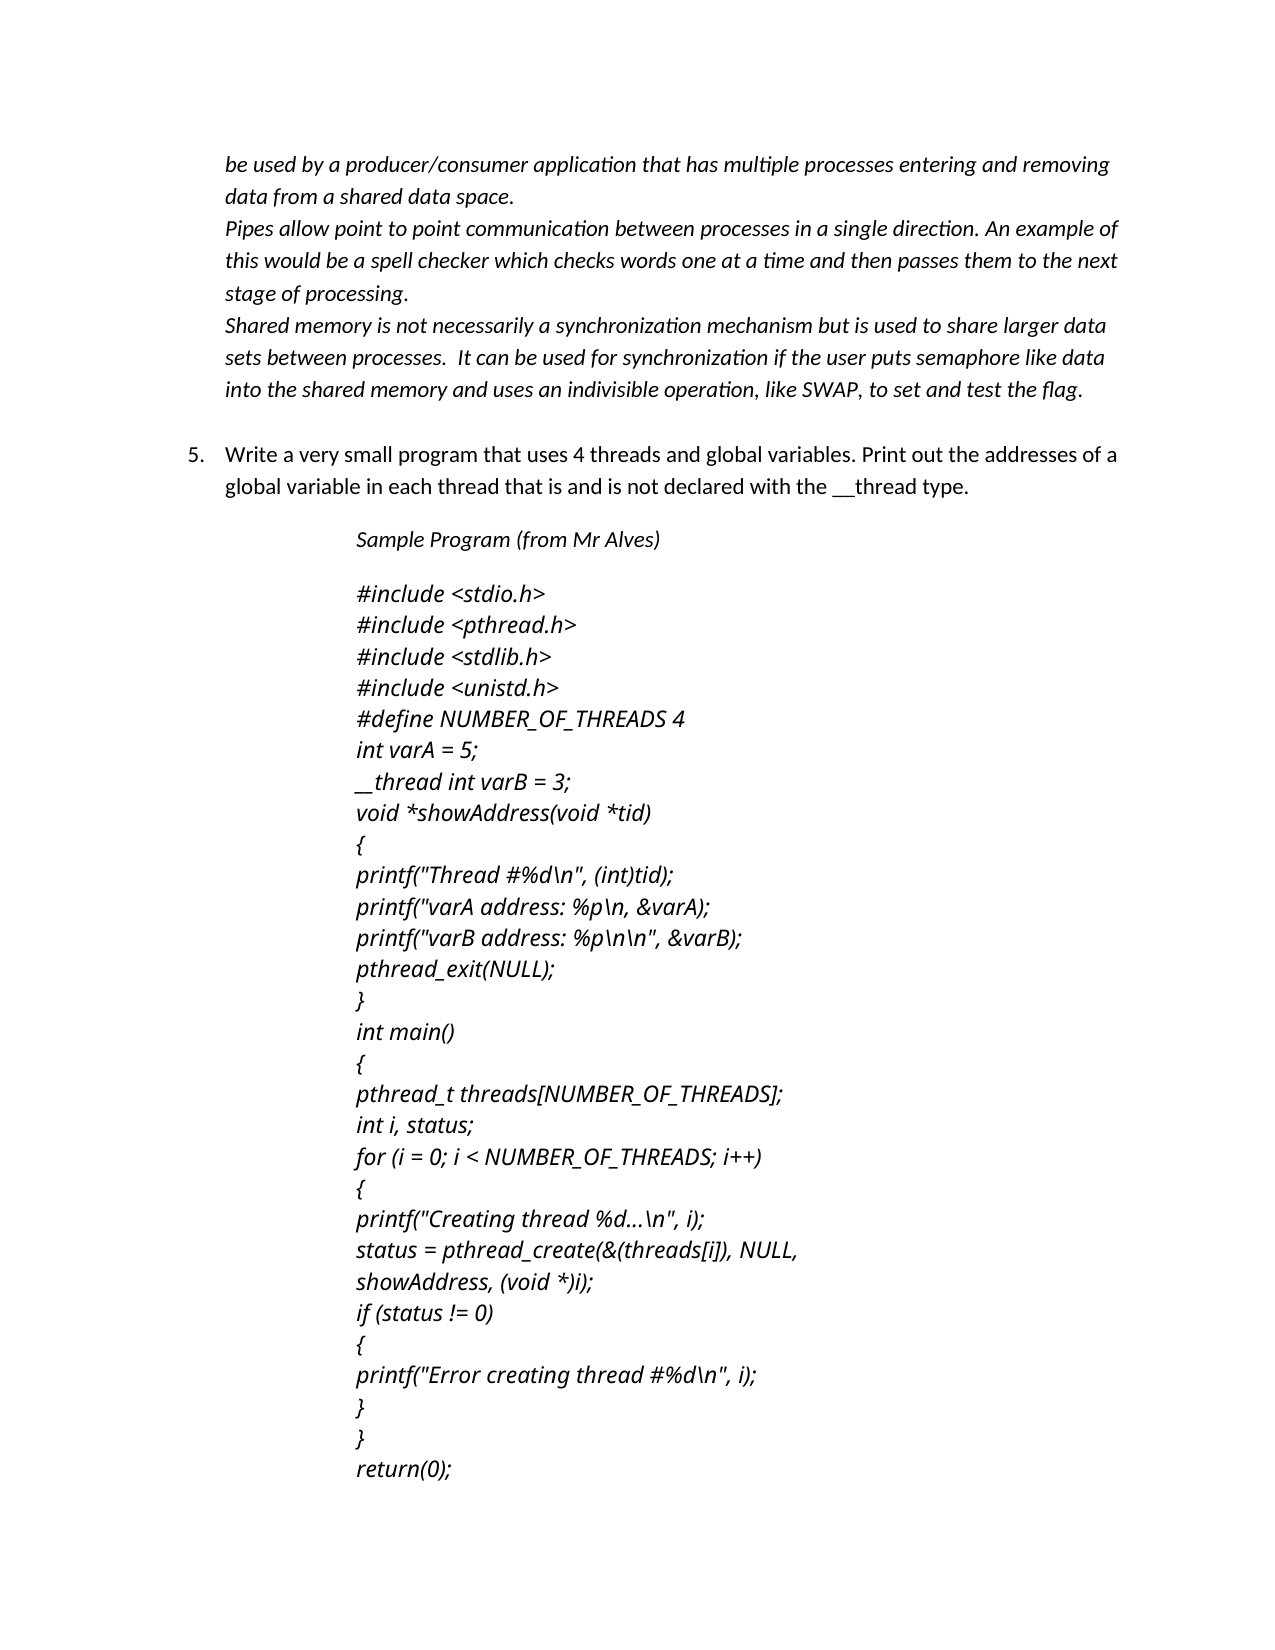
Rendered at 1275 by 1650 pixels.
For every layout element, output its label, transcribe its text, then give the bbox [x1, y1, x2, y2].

text int main() [150, 1015, 1125, 1047]
text #include <stdio.h> [150, 578, 1125, 609]
text printf("varB address: %p\n\n", &varB); [150, 922, 1125, 953]
text #include <stdlib.h> [150, 640, 1125, 672]
text { [150, 1047, 1125, 1078]
text printf("Thread #%d\n", (int)tid); [150, 859, 1125, 890]
text } [150, 984, 1125, 1015]
text printf("Creating thread %d...\n", i); [150, 1203, 1125, 1234]
text showAddress, (void *)i); [150, 1265, 1125, 1297]
text pthread_t threads[NUMBER_OF_THREADS]; [150, 1078, 1125, 1109]
text for (i = 0; i < NUMBER_OF_THREADS; i++) [150, 1140, 1125, 1172]
text { [150, 1172, 1125, 1203]
text #define NUMBER_OF_THREADS 4 [150, 703, 1125, 734]
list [225, 150, 1125, 210]
text if (status != 0) [150, 1297, 1125, 1328]
text printf("varA address: %p\n, &varA); [150, 890, 1125, 922]
text } [150, 1422, 1125, 1453]
list Shared memory is not necessarily a synchronization mechanism but is used to share larger data sets between processes. It can be used for synchronization if the user puts semaphore like data into the shared memory and uses an indivisible operation, like SWAP, to set and test the flag. [225, 311, 1125, 403]
text __thread int varB = 3; [150, 765, 1125, 797]
text int i, status; [150, 1109, 1125, 1140]
text } [150, 1390, 1125, 1422]
text Sample Program (from Mr Alves) [150, 525, 1125, 553]
text { [150, 828, 1125, 859]
text return(0); [150, 1453, 1125, 1484]
text #include <pthread.h> [150, 609, 1125, 640]
list Pipes allow point to point communication between processes in a single direction. An example of this would be a spell checker which checks words one at a time and then passes them to the next stage of processing. [225, 214, 1125, 307]
text int varA = 5; [150, 734, 1125, 765]
text void *showAddress(void *tid) [150, 797, 1125, 828]
text printf("Error creating thread #%d\n", i); [150, 1359, 1125, 1390]
list Write a very small program that uses 4 threads and global variables. Print out the addresses of a global variable in each thread that is and is not declared with the __thread type. [187, 440, 1125, 500]
text #include <unistd.h> [150, 672, 1125, 703]
text status = pthread_create(&(threads[i]), NULL, [150, 1234, 1125, 1265]
text pthread_exit(NULL); [150, 953, 1125, 984]
text { [150, 1328, 1125, 1359]
